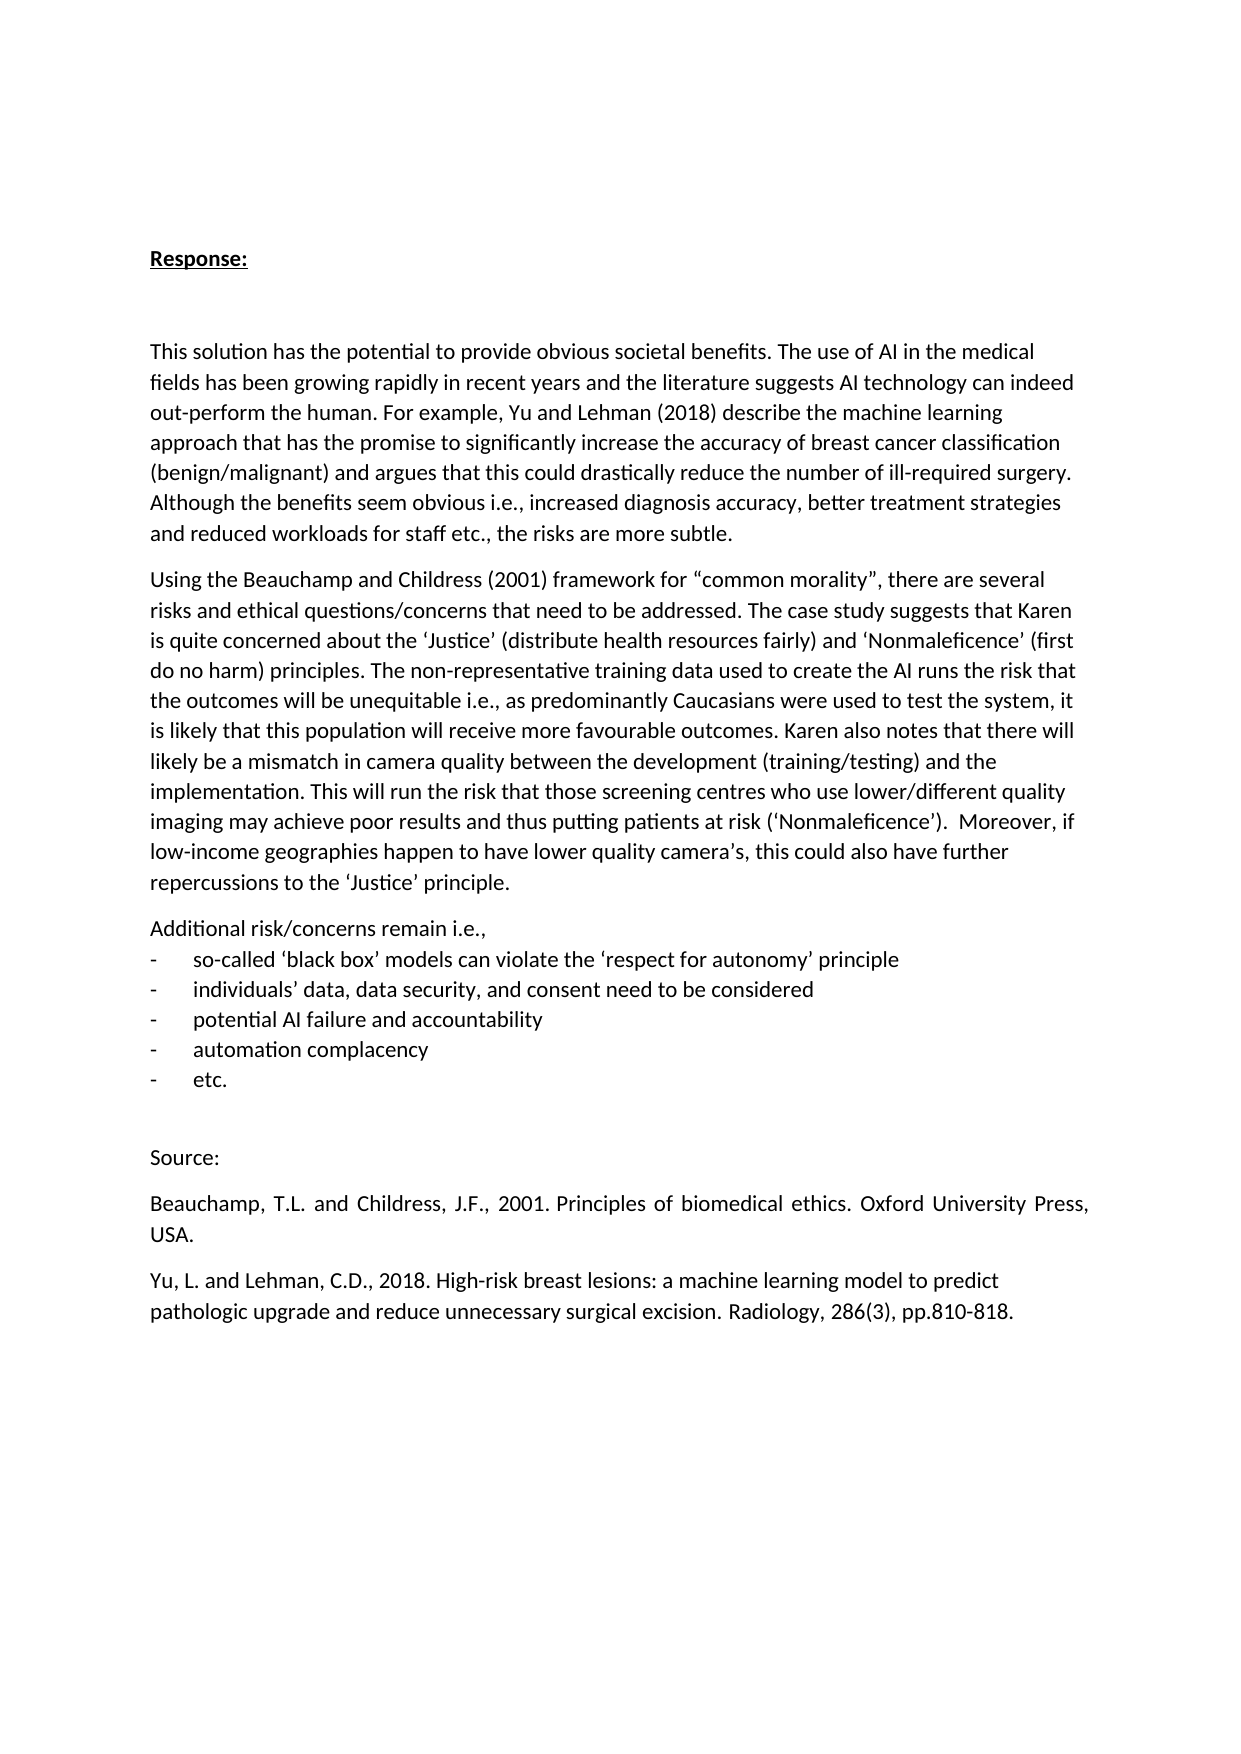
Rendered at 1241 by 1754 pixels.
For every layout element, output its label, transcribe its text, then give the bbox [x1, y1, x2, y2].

text - automation complacency [150, 1035, 1090, 1063]
text Source: [150, 1143, 1090, 1171]
text - potential AI failure and accountability [150, 1005, 1090, 1033]
text - etc. [150, 1066, 1090, 1094]
text Beauchamp, T.L. and Childress, J.F., 2001. Principles of biomedical ethics. Oxford University Press, USA. [150, 1189, 1090, 1248]
text - so-called ‘black box’ models can violate the ‘respect for autonomy’ principle [150, 945, 1090, 973]
text - individuals’ data, data security, and consent need to be considered [150, 975, 1090, 1003]
text This solution has the potential to provide obvious societal benefits. The use of AI in the medical fields has been growing rapidly in recent years and the literature suggests AI technology can indeed out-perform the human. For example, Yu and Lehman (2018) describe the machine learning approach that has the promise to significantly increase the accuracy of breast cancer classification (benign/malignant) and argues that this could drastically reduce the number of ill-required surgery. Although the benefits seem obvious i.e., increased diagnosis accuracy, better treatment strategies and reduced workloads for staff etc., the risks are more subtle. [150, 337, 1090, 547]
text Using the Beauchamp and Childress (2001) framework for “common morality”, there are several risks and ethical questions/concerns that need to be addressed. The case study suggests that Karen is quite concerned about the ‘Justice’ (distribute health resources fairly) and ‘Nonmaleficence’ (first do no harm) principles. The non-representative training data used to create the AI runs the risk that the outcomes will be unequitable i.e., as predominantly Caucasians were used to test the system, it is likely that this population will receive more favourable outcomes. Karen also notes that there will likely be a mismatch in camera quality between the development (training/testing) and the implementation. This will run the risk that those screening centres who use lower/different quality imaging may achieve poor results and thus putting patients at risk (‘Nonmaleficence’). Moreover, if low-income geographies happen to have lower quality camera’s, this could also have further repercussions to the ‘Justice’ principle. [150, 566, 1090, 896]
text Response: [150, 244, 1090, 272]
text Yu, L. and Lehman, C.D., 2018. High-risk breast lesions: a machine learning model to predict pathologic upgrade and reduce unnecessary surgical excision. Radiology, 286(3), pp.810-818. [150, 1267, 1090, 1325]
text Additional risk/concerns remain i.e., [150, 914, 1090, 943]
